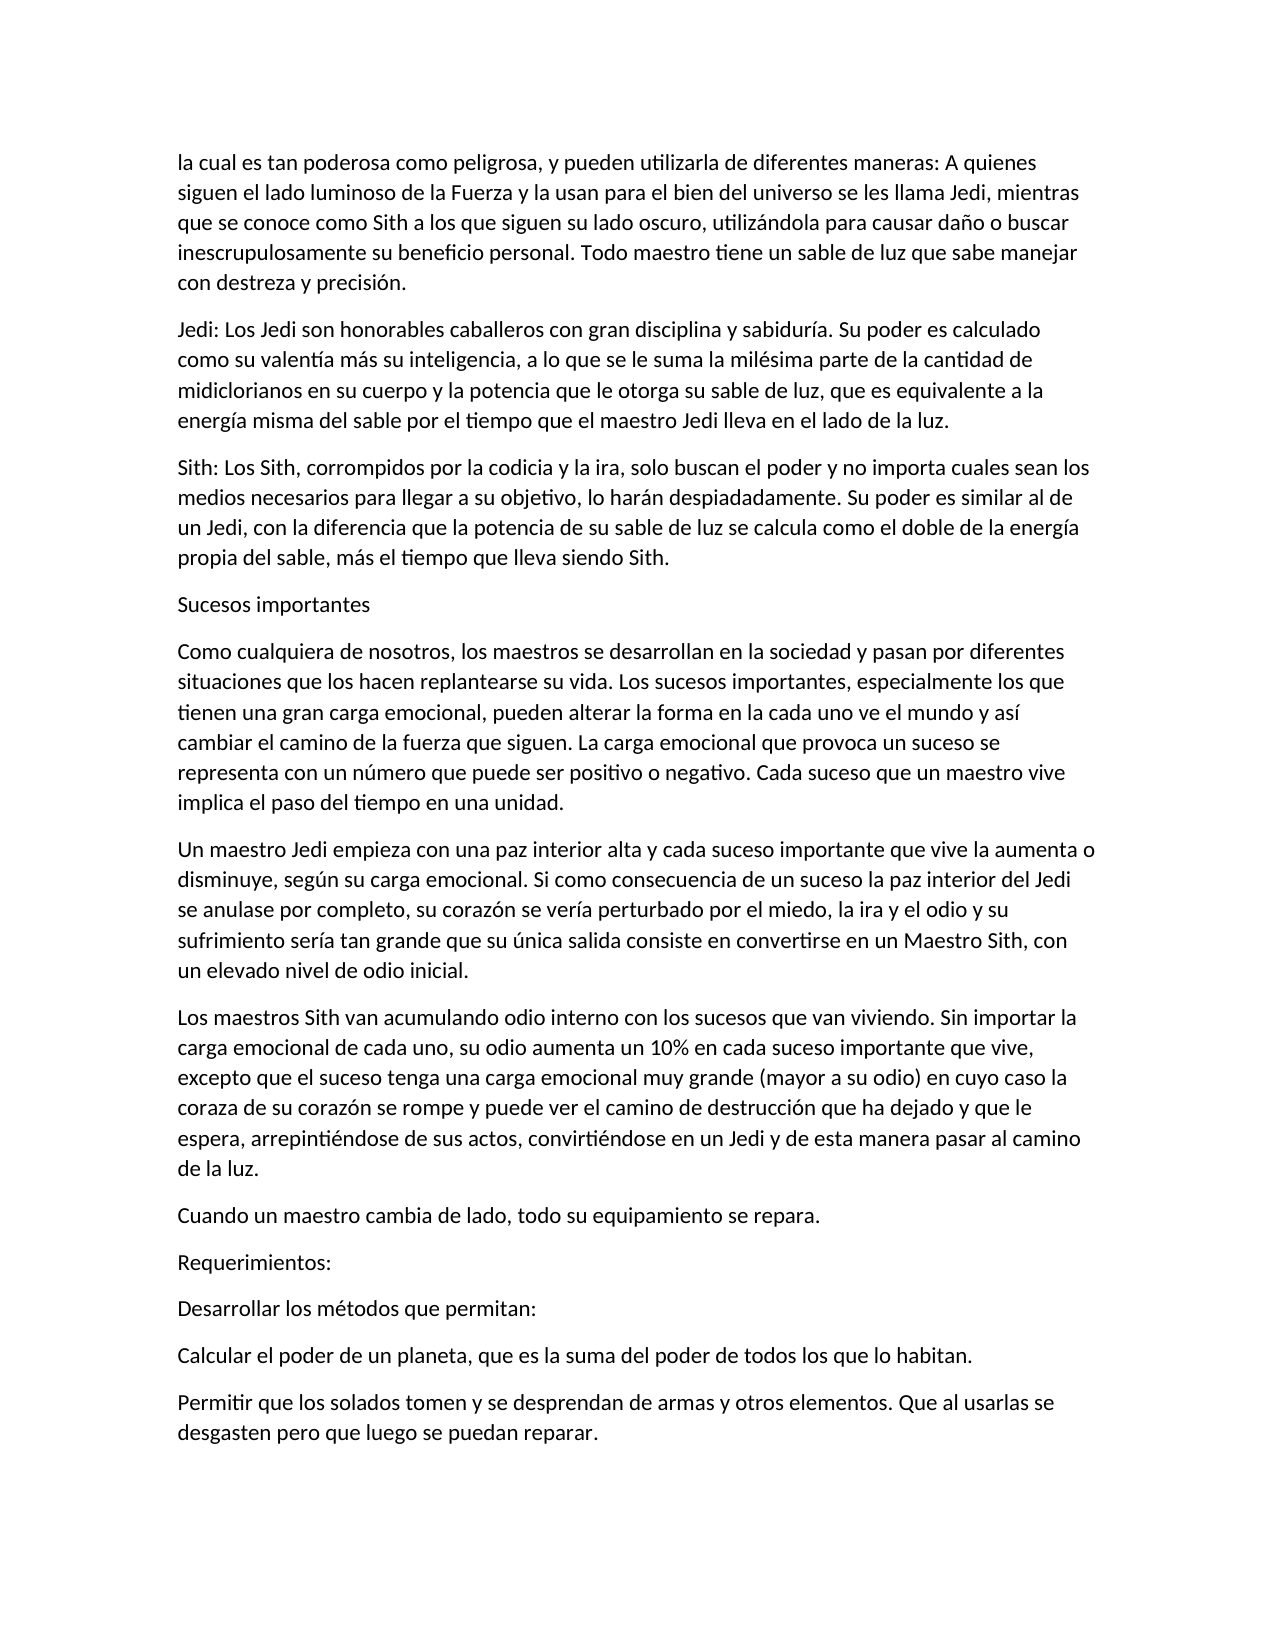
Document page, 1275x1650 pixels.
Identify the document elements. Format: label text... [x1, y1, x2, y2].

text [177, 148, 1098, 296]
text Sith: Los Sith, corrompidos por la codicia y la ira, solo buscan el poder y no importa cuales sean los medios necesarios para llegar a su objetivo, lo harán despiadadamente. Su poder es similar al de un Jedi, con la diferencia que la potencia de su sable de luz se calcula como el doble de la energía propia del sable, más el tiempo que lleva siendo Sith. [177, 453, 1098, 571]
text Jedi: Los Jedi son honorables caballeros con gran disciplina y sabiduría. Su poder es calculado como su valentía más su inteligencia, a lo que se le suma la milésima parte de la cantidad de midiclorianos en su cuerpo y la potencia que le otorga su sable de luz, que es equivalente a la energía misma del sable por el tiempo que el maestro Jedi lleva en el lado de la luz. [177, 315, 1098, 434]
text Calcular el poder de un planeta, que es la suma del poder de todos los que lo habitan. [177, 1341, 1098, 1369]
text Los maestros Sith van acumulando odio interno con los sucesos que van viviendo. Sin importar la carga emocional de cada uno, su odio aumenta un 10% en cada suceso importante que vive, excepto que el suceso tenga una carga emocional muy grande (mayor a su odio) en cuyo caso la coraza de su corazón se rompe y puede ver el camino de destrucción que ha dejado y que le espera, arrepintiéndose de sus actos, convirtiéndose en un Jedi y de esta manera pasar al camino de la luz. [177, 1003, 1098, 1182]
text Requerimientos: [177, 1248, 1098, 1276]
text Permitir que los solados tomen y se desprendan de armas y otros elementos. Que al usarlas se desgasten pero que luego se puedan reparar. [177, 1388, 1098, 1446]
text Desarrollar los métodos que permitan: [177, 1294, 1098, 1322]
text Sucesos importantes [177, 590, 1098, 618]
text Un maestro Jedi empieza con una paz interior alta y cada suceso importante que vive la aumenta o disminuye, según su carga emocional. Si como consecuencia de un suceso la paz interior del Jedi se anulase por completo, su corazón se vería perturbado por el miedo, la ira y el odio y su sufrimiento sería tan grande que su única salida consiste en convertirse en un Maestro Sith, con un elevado nivel de odio inicial. [177, 835, 1098, 984]
text Cuando un maestro cambia de lado, todo su equipamiento se repara. [177, 1201, 1098, 1229]
text Como cualquiera de nosotros, los maestros se desarrollan en la sociedad y pasan por diferentes situaciones que los hacen replantearse su vida. Los sucesos importantes, especialmente los que tienen una gran carga emocional, pueden alterar la forma en la cada uno ve el mundo y así cambiar el camino de la fuerza que siguen. La carga emocional que provoca un suceso se representa con un número que puede ser positivo o negativo. Cada suceso que un maestro vive implica el paso del tiempo en una unidad. [177, 637, 1098, 816]
